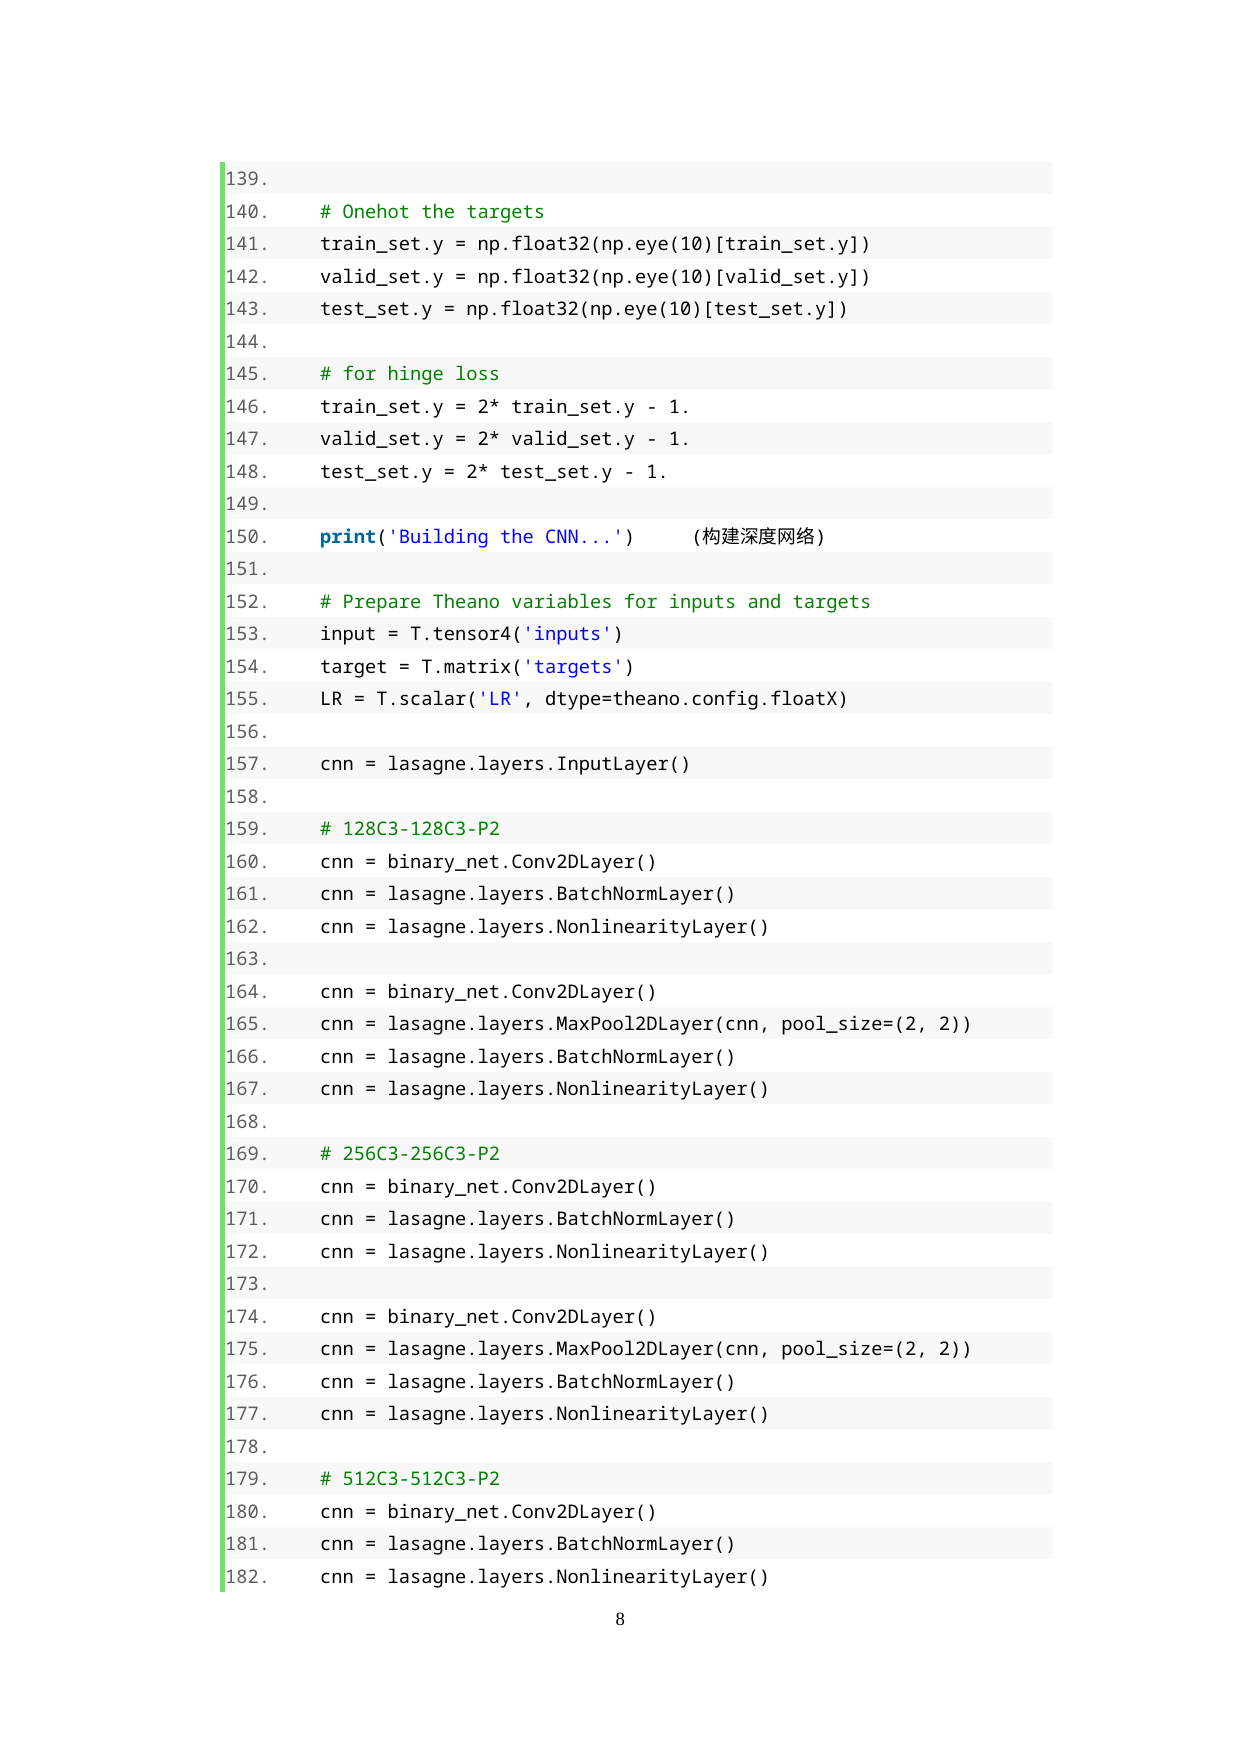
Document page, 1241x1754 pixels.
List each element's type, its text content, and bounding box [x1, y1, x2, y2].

list cnn = lasagne.layers.BatchNormLayer() [225, 1527, 1053, 1559]
list cnn = lasagne.layers.BatchNormLayer() [225, 1039, 1053, 1072]
list cnn = lasagne.layers.BatchNormLayer() [225, 877, 1053, 909]
list # for hinge loss [225, 357, 1053, 389]
list valid_set.y = np.float32(np.eye(10)[valid_set.y]) [225, 259, 1053, 292]
list # 512C3-512C3-P2 [225, 1462, 1053, 1494]
list # Onehot the targets [225, 194, 1053, 227]
list # Prepare Theano variables for inputs and targets [225, 584, 1053, 617]
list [225, 1397, 1053, 1429]
list cnn = binary_net.Conv2DLayer() [225, 844, 1053, 877]
list cnn = lasagne.layers.BatchNormLayer() [225, 1364, 1053, 1397]
list cnn = lasagne.layers.MaxPool2DLayer(cnn, pool_size=(2, 2)) [225, 1332, 1053, 1364]
list cnn = binary_net.Conv2DLayer() [225, 974, 1053, 1007]
list test_set.y = 2* test_set.y - 1. [225, 454, 1053, 487]
list LR = T.scalar('LR', dtype=theano.config.floatX) [225, 682, 1053, 714]
list cnn = lasagne.layers.BatchNormLayer() [225, 1202, 1053, 1234]
list cnn = binary_net.Conv2DLayer() [225, 1494, 1053, 1527]
list print('Building the CNN...') (构建深度网络) [225, 519, 1053, 552]
list cnn = lasagne.layers.NonlinearityLayer() [225, 909, 1053, 942]
list cnn = lasagne.layers.NonlinearityLayer() [225, 1234, 1053, 1267]
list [225, 1559, 1053, 1592]
list input = T.tensor4('inputs') [225, 617, 1053, 649]
list # 256C3-256C3-P2 [225, 1137, 1053, 1169]
list # 128C3-128C3-P2 [225, 812, 1053, 844]
list test_set.y = np.float32(np.eye(10)[test_set.y]) [225, 292, 1053, 324]
list train_set.y = 2* train_set.y - 1. [225, 389, 1053, 422]
list cnn = binary_net.Conv2DLayer() [225, 1299, 1053, 1332]
list cnn = binary_net.Conv2DLayer() [225, 1169, 1053, 1202]
list valid_set.y = 2* valid_set.y - 1. [225, 422, 1053, 454]
list train_set.y = np.float32(np.eye(10)[train_set.y]) [225, 227, 1053, 259]
list target = T.matrix('targets') [225, 649, 1053, 682]
list cnn = lasagne.layers.MaxPool2DLayer(cnn, pool_size=(2, 2)) [225, 1007, 1053, 1039]
list cnn = lasagne.layers.InputLayer() [225, 747, 1053, 779]
list cnn = lasagne.layers.NonlinearityLayer() [225, 1072, 1053, 1104]
